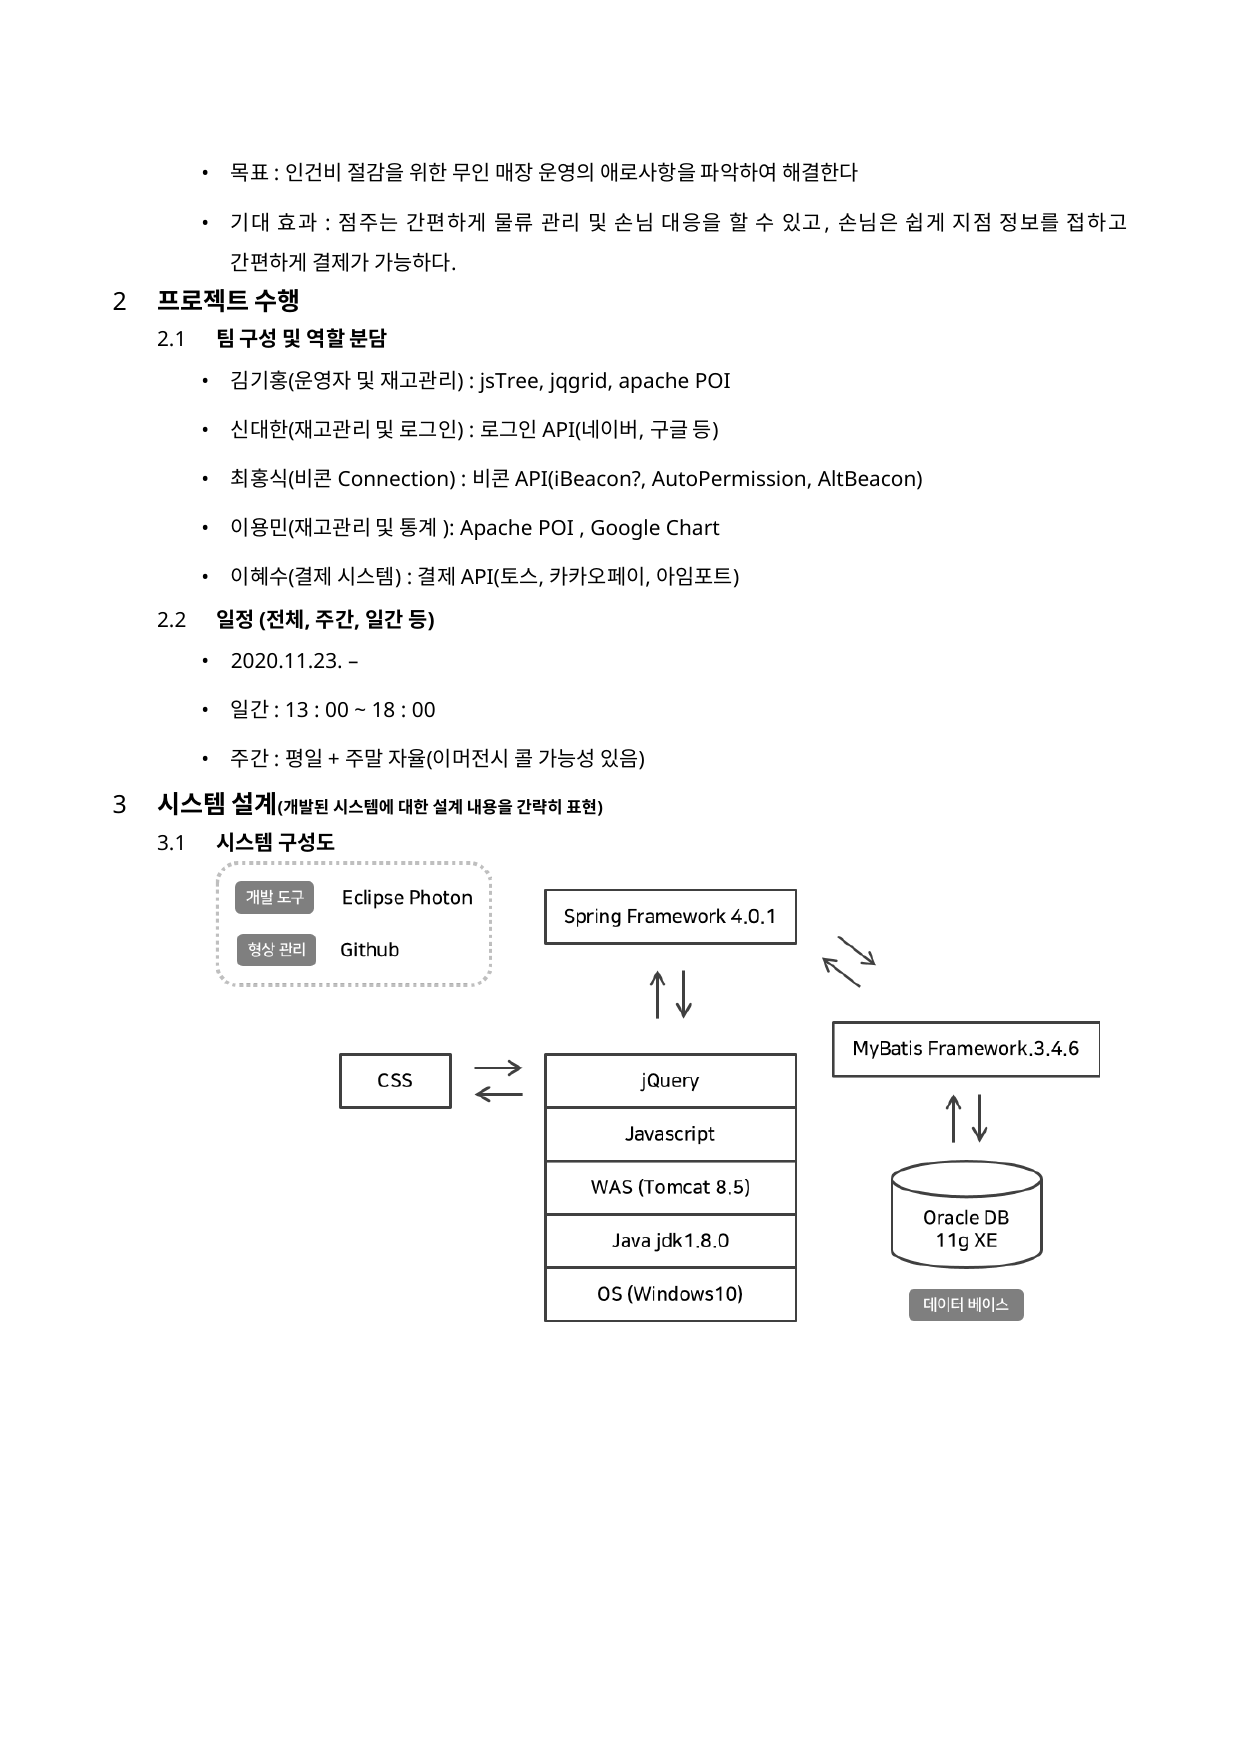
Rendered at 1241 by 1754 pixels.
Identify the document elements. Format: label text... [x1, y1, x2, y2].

list 일간 : 13 : 00 ~ 18 : 00 [201, 687, 1128, 729]
list 시스템 설계(개발된 시스템에 대한 설계 내용을 간략히 표현) [112, 785, 1128, 821]
list 기대 효과 : 점주는 간편하게 물류 관리 및 손님 대응을 할 수 있고, 손님은 쉽게 지점 정보를 접하고 간편하게 결제가 가능하다. [201, 199, 1128, 277]
list 최홍식(비콘 Connection) : 비콘 API(iBeacon?, AutoPermission, AltBeacon) [201, 456, 1128, 498]
list 일정 (전체, 주간, 일간 등) [157, 603, 1128, 633]
list 주간 : 평일 + 주말 자율(이머전시 콜 가능성 있음) [201, 736, 1128, 778]
list 김기홍(운영자 및 재고관리) : jsTree, jqgrid, apache POI [201, 357, 1128, 400]
picture [215, 861, 1100, 1322]
list 2020.11.23. – [201, 638, 1128, 680]
list 신대한(재고관리 및 로그인) : 로그인 API(네이버, 구글 등) [201, 407, 1128, 449]
list 팀 구성 및 역할 분담 [157, 323, 1128, 353]
list 목표 : 인건비 절감을 위한 무인 매장 운영의 애로사항을 파악하여 해결한다 [201, 150, 1128, 193]
list 이혜수(결제 시스템) : 결제 API(토스, 카카오페이, 아임포트) [201, 554, 1128, 596]
list 이용민(재고관리 및 통계 ): Apache POI , Google Chart [201, 505, 1128, 547]
list 프로젝트 수행 [112, 281, 1128, 317]
list 시스템 구성도 [157, 826, 1128, 857]
